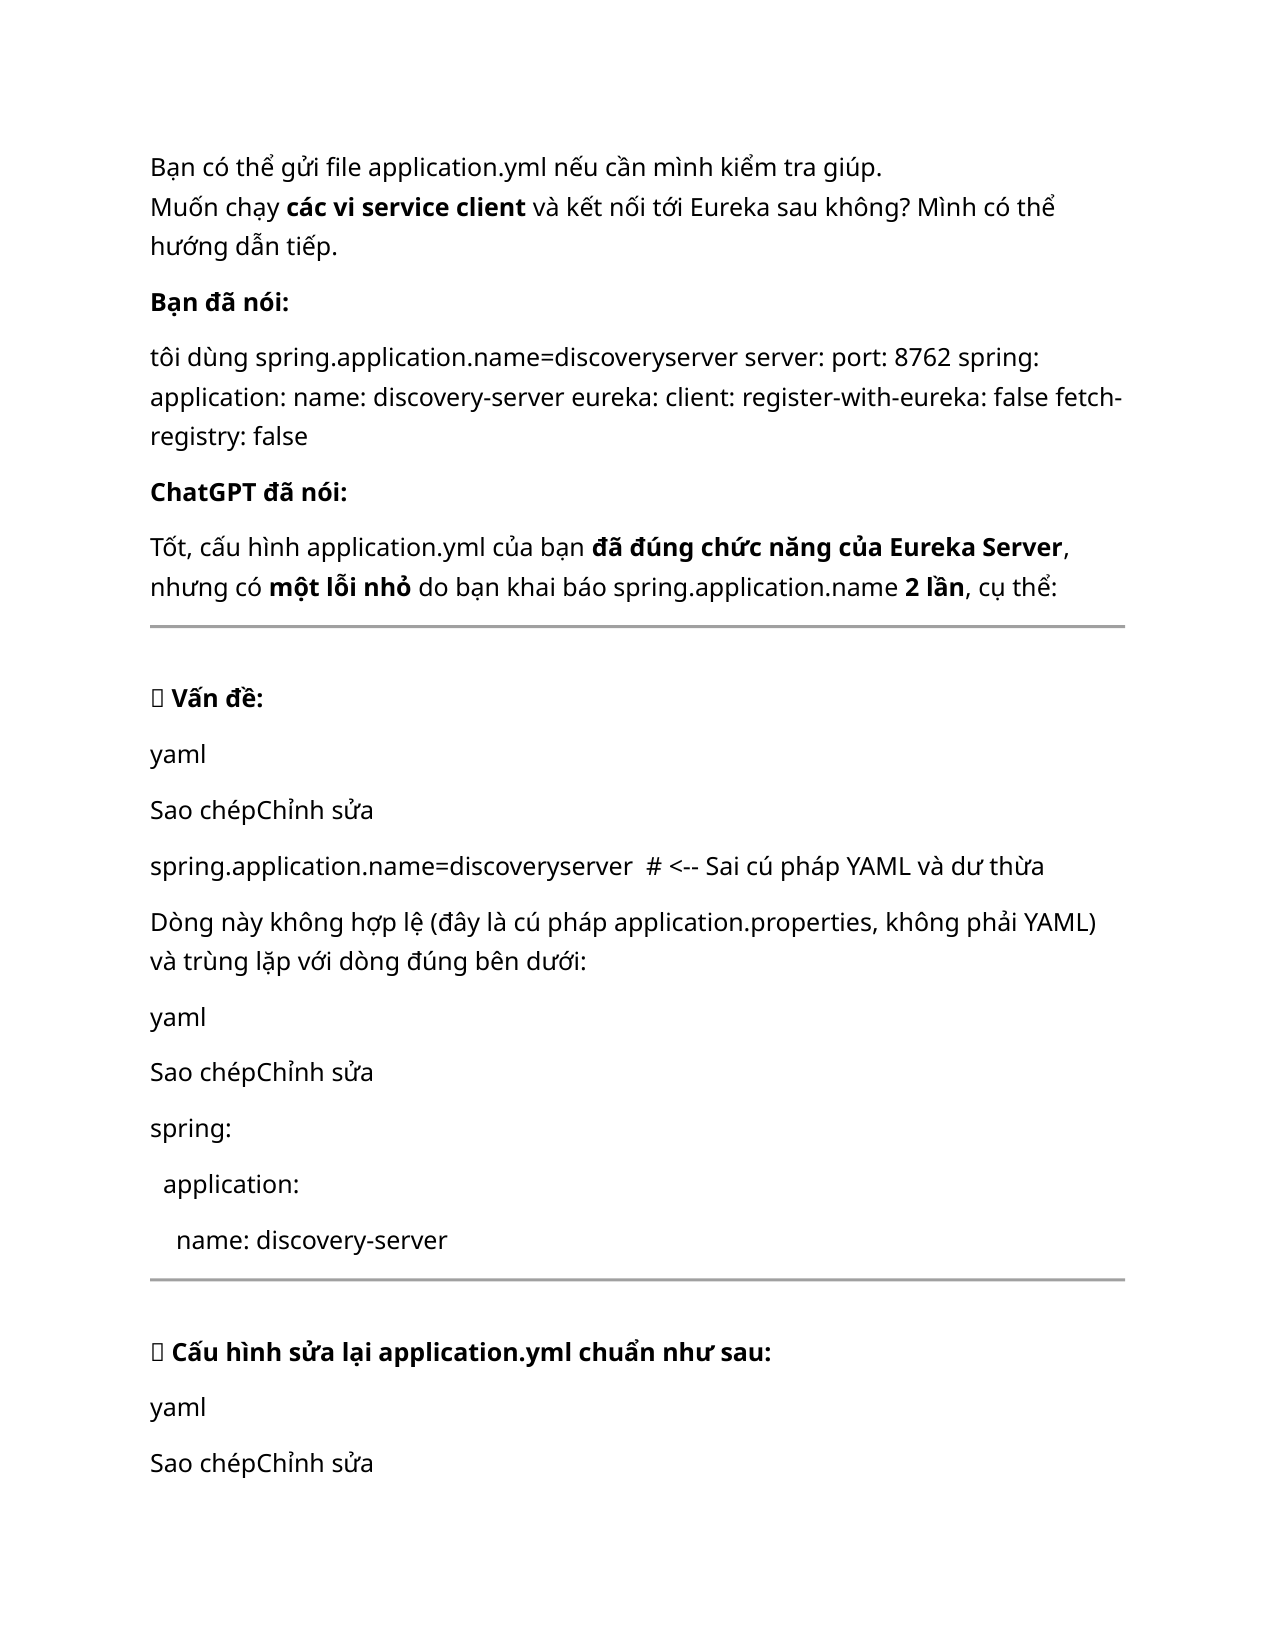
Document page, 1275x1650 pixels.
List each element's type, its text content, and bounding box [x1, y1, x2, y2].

text Sao chépChỉnh sửa [150, 1055, 1125, 1089]
text tôi dùng spring.application.name=discoveryserver server: port: 8762 spring: application: name: discovery-server eureka: client: register-with-eureka: false fetch-registry: false [150, 340, 1125, 452]
text Dòng này không hợp lệ (đây là cú pháp application.properties, không phải YAML) và trùng lặp với dòng đúng bên dưới: [150, 904, 1125, 977]
text name: discovery-server [150, 1222, 1125, 1257]
text yaml [150, 737, 1125, 771]
text Bạn đã nói: [150, 284, 1125, 318]
text yaml [150, 1390, 1125, 1424]
text spring: [150, 1111, 1125, 1145]
text ✅ Cấu hình sửa lại application.yml chuẩn như sau: [150, 1334, 1125, 1368]
text Bạn có thể gửi file application.yml nếu cần mình kiểm tra giúp. Muốn chạy các vi service client và kết nối tới Eureka sau không? Mình có thể hướng dẫn tiếp. [150, 150, 1125, 262]
text Tốt, cấu hình application.yml của bạn đã đúng chức năng của Eureka Server, nhưng có một lỗi nhỏ do bạn khai báo spring.application.name 2 lần, cụ thể: [150, 530, 1125, 603]
text yaml [150, 999, 1125, 1033]
text Sao chépChỉnh sửa [150, 792, 1125, 827]
text ❌ Vấn đề: [150, 681, 1125, 715]
text ChatGPT đã nói: [150, 474, 1125, 508]
text application: [150, 1167, 1125, 1201]
text spring.application.name=discoveryserver # <-- Sai cú pháp YAML và dư thừa [150, 848, 1125, 882]
text Sao chépChỉnh sửa [150, 1446, 1125, 1480]
